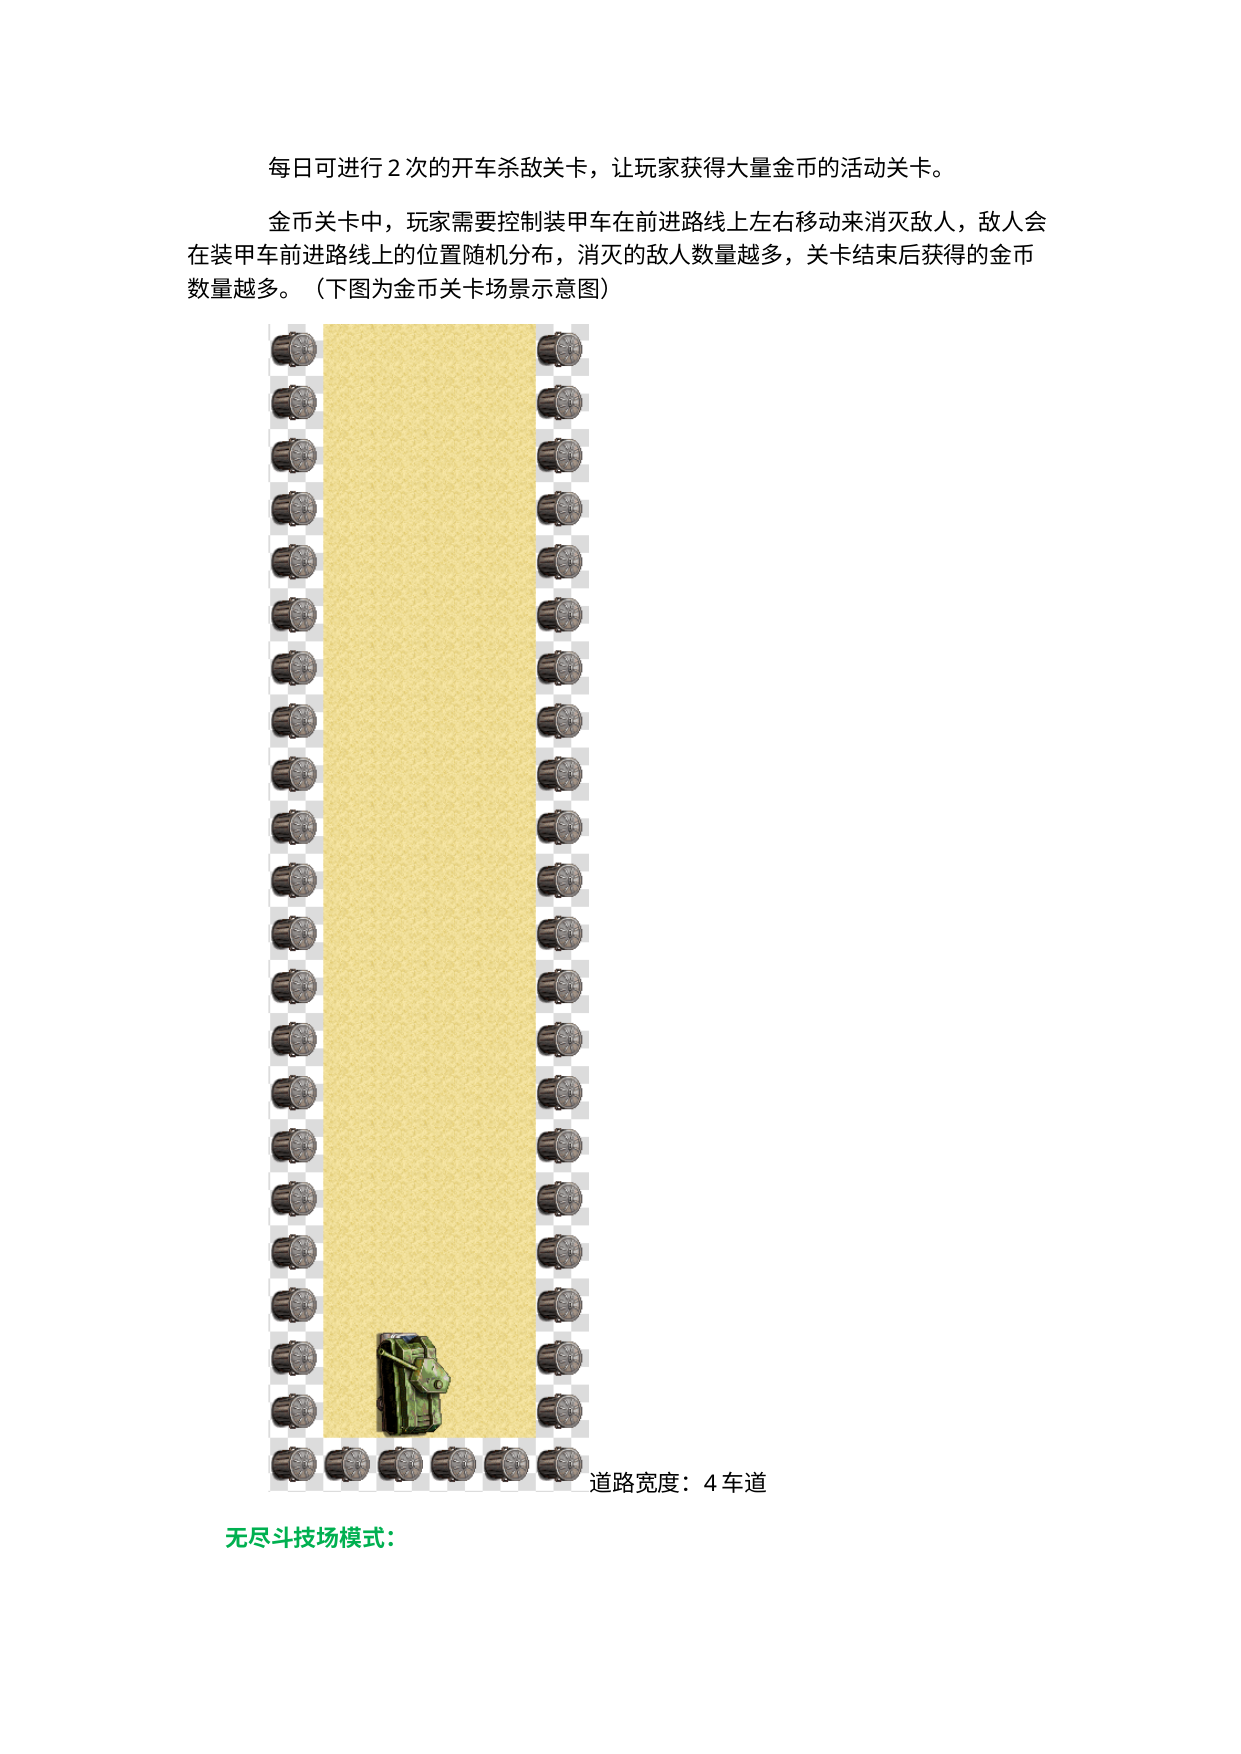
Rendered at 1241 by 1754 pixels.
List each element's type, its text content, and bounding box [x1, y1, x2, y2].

text 无尽斗技场模式： [187, 1519, 1053, 1553]
text 金币关卡中，玩家需要控制装甲车在前进路线上左右移动来消灭敌人，敌人会在装甲车前进路线上的位置随机分布，消灭的敌人数量越多，关卡结束后获得的金币数量越多。（下图为金币关卡场景示意图） [187, 204, 1053, 304]
picture [268, 324, 589, 1492]
text 每日可进行2次的开车杀敌关卡，让玩家获得大量金币的活动关卡。 [187, 150, 1053, 183]
